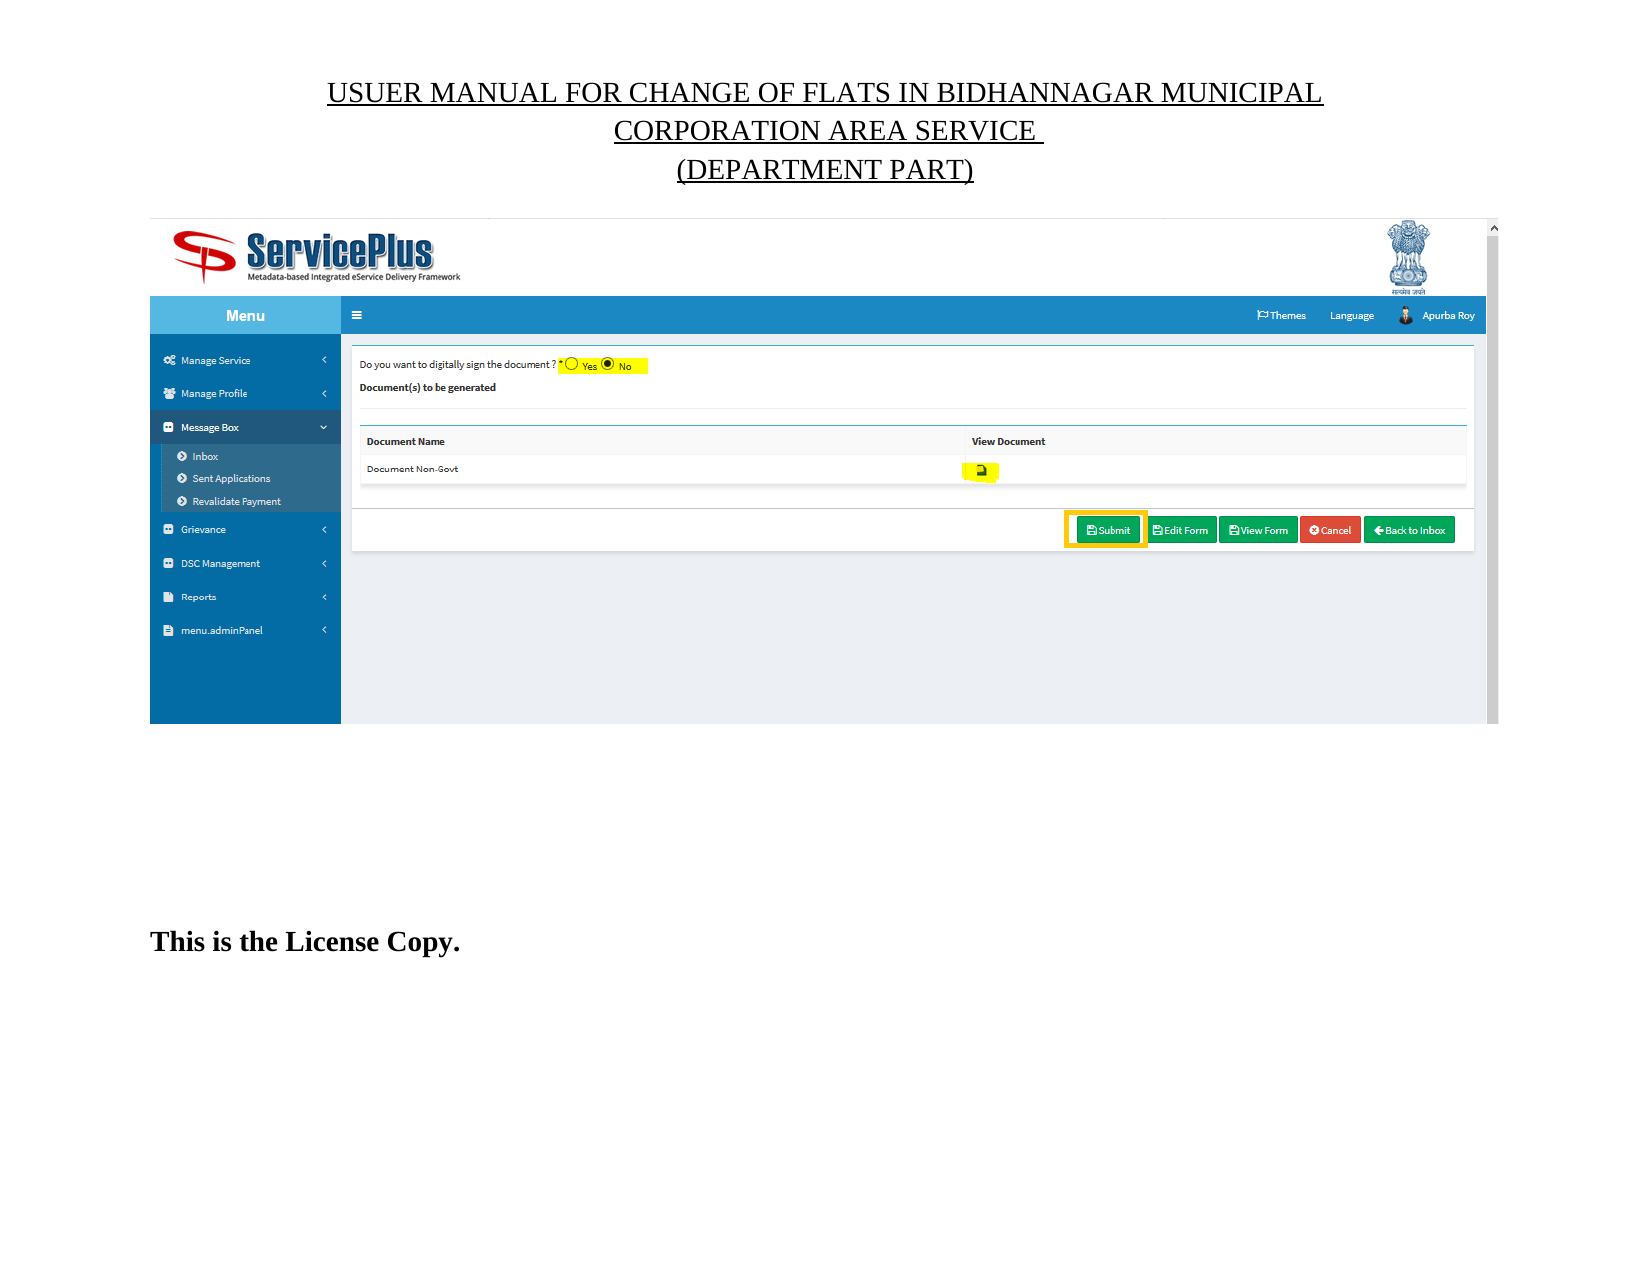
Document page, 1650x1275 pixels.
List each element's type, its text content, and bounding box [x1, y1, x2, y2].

text This is the License Copy. [150, 924, 1500, 958]
picture [150, 218, 1499, 724]
